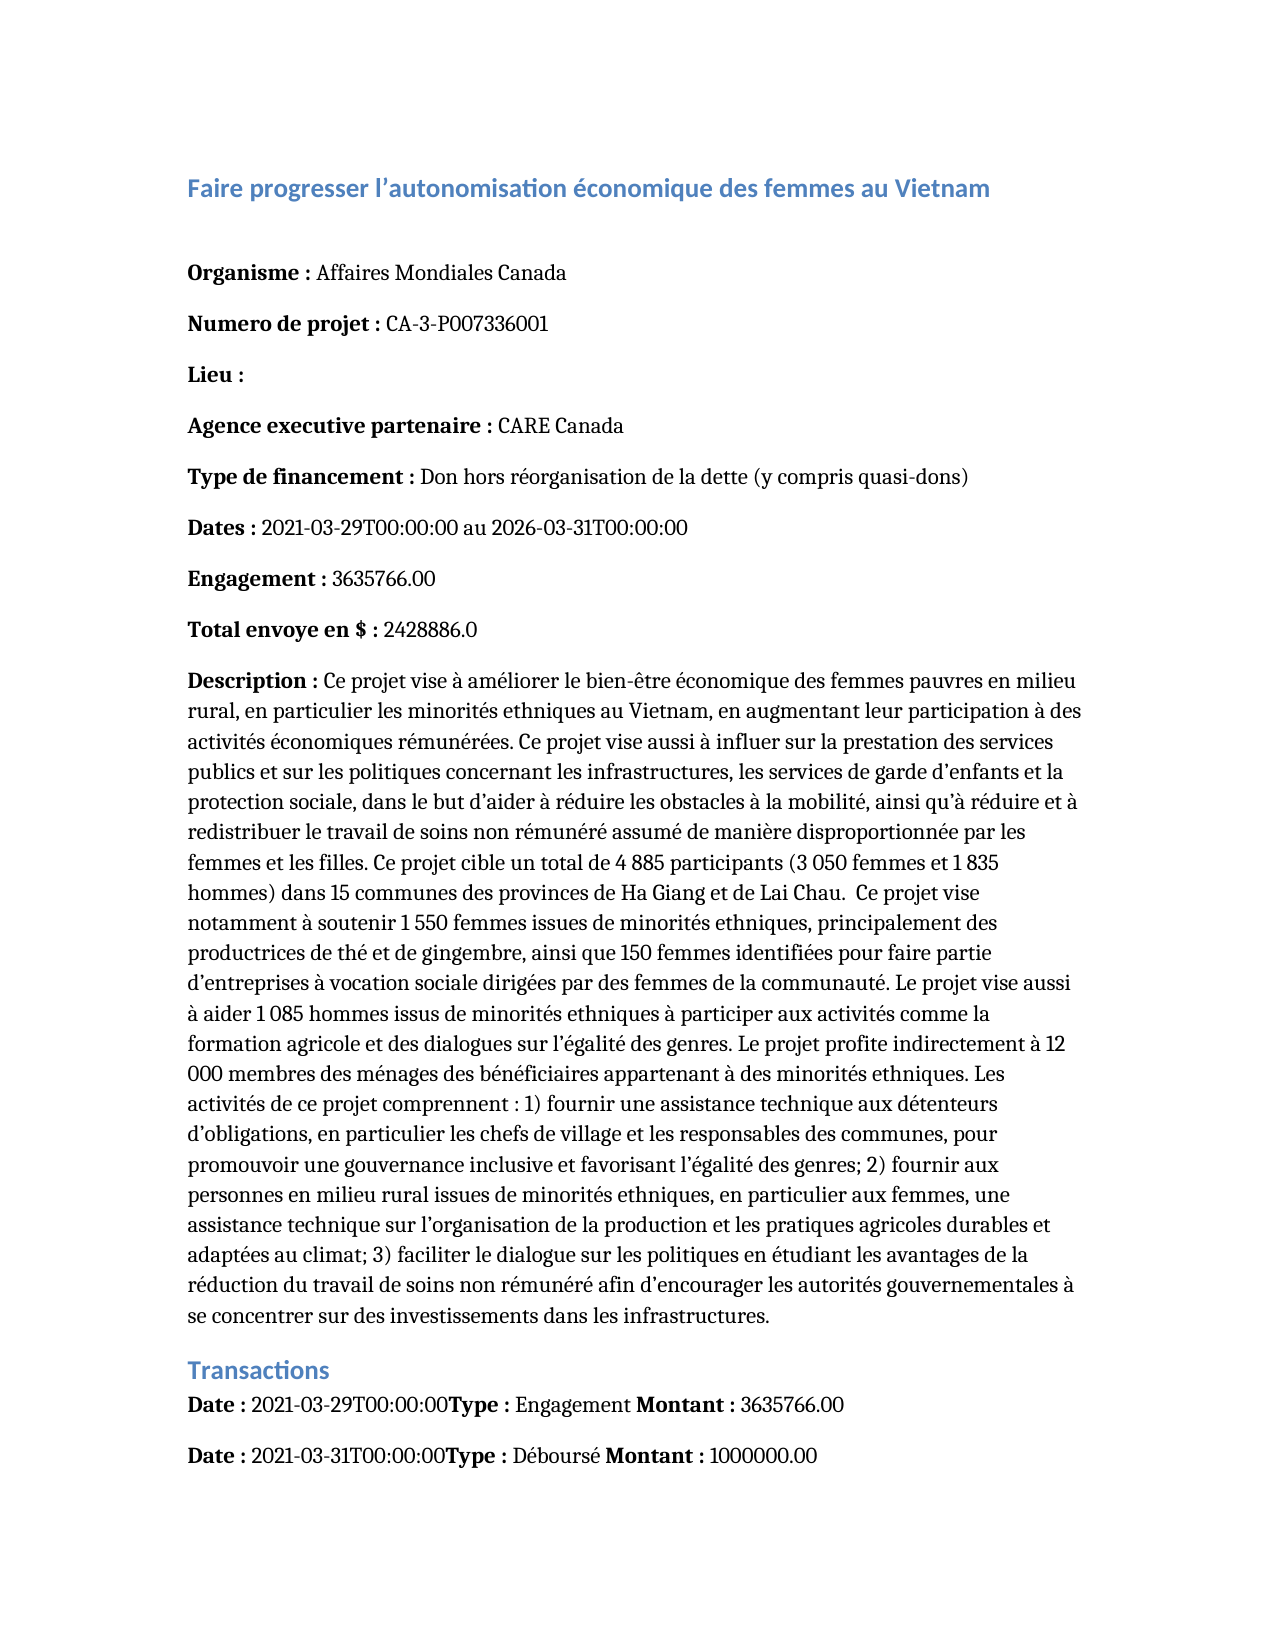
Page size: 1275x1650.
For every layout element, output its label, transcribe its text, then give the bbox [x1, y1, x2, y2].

subtitle Faire progresser l’autonomisation économique des femmes au Vietnam [187, 171, 1087, 204]
text Numero de projet : CA-3-P007336001 [187, 311, 1087, 337]
text Description : Ce projet vise à améliorer le bien-être économique des femmes pauvres en milieu rural, en particulier les minorités ethniques au Vietnam, en augmentant leur participation à des activités économiques rémunérées. Ce projet vise aussi à influer sur la prestation des services publics et sur les politiques concernant les infrastructures, les services de garde d’enfants et la protection sociale, dans le but d’aider à réduire les obstacles à la mobilité, ainsi qu’à réduire et à redistribuer le travail de soins non rémunéré assumé de manière disproportionnée par les femmes et les filles. Ce projet cible un total de 4 885 participants (3 050 femmes et 1 835 hommes) dans 15 communes des provinces de Ha Giang et de Lai Chau. Ce projet vise notamment à soutenir 1 550 femmes issues de minorités ethniques, principalement des productrices de thé et de gingembre, ainsi que 150 femmes identifiées pour faire partie d’entreprises à vocation sociale dirigées par des femmes de la communauté. Le projet vise aussi à aider 1 085 hommes issus de minorités ethniques à participer aux activités comme la formation agricole et des dialogues sur l’égalité des genres. Le projet profite indirectement à 12 000 membres des ménages des bénéficiaires appartenant à des minorités ethniques. Les activités de ce projet comprennent : 1) fournir une assistance technique aux détenteurs d’obligations, en particulier les chefs de village et les responsables des communes, pour promouvoir une gouvernance inclusive et favorisant l’égalité des genres; 2) fournir aux personnes en milieu rural issues de minorités ethniques, en particulier aux femmes, une assistance technique sur l’organisation de la production et les pratiques agricoles durables et adaptées au climat; 3) faciliter le dialogue sur les politiques en étudiant les avantages de la réduction du travail de soins non rémunéré afin d’encourager les autorités gouvernementales à se concentrer sur des investissements dans les infrastructures. [187, 668, 1087, 1329]
text Date : 2021-03-29T00:00:00Type : Engagement Montant : 3635766.00 [187, 1391, 1087, 1418]
text Organisme : Affaires Mondiales Canada [187, 260, 1087, 286]
subtitle Transactions [187, 1353, 1087, 1387]
text Date : 2021-03-31T00:00:00Type : Déboursé Montant : 1000000.00 [187, 1442, 1087, 1469]
text Engagement : 3635766.00 [187, 566, 1087, 592]
text Agence executive partenaire : CARE Canada [187, 413, 1087, 439]
text Type de financement : Don hors réorganisation de la dette (y compris quasi-dons) [187, 464, 1087, 490]
text Total envoye en $ : 2428886.0 [187, 617, 1087, 643]
text Dates : 2021-03-29T00:00:00 au 2026-03-31T00:00:00 [187, 515, 1087, 541]
text Lieu : [187, 362, 1087, 388]
